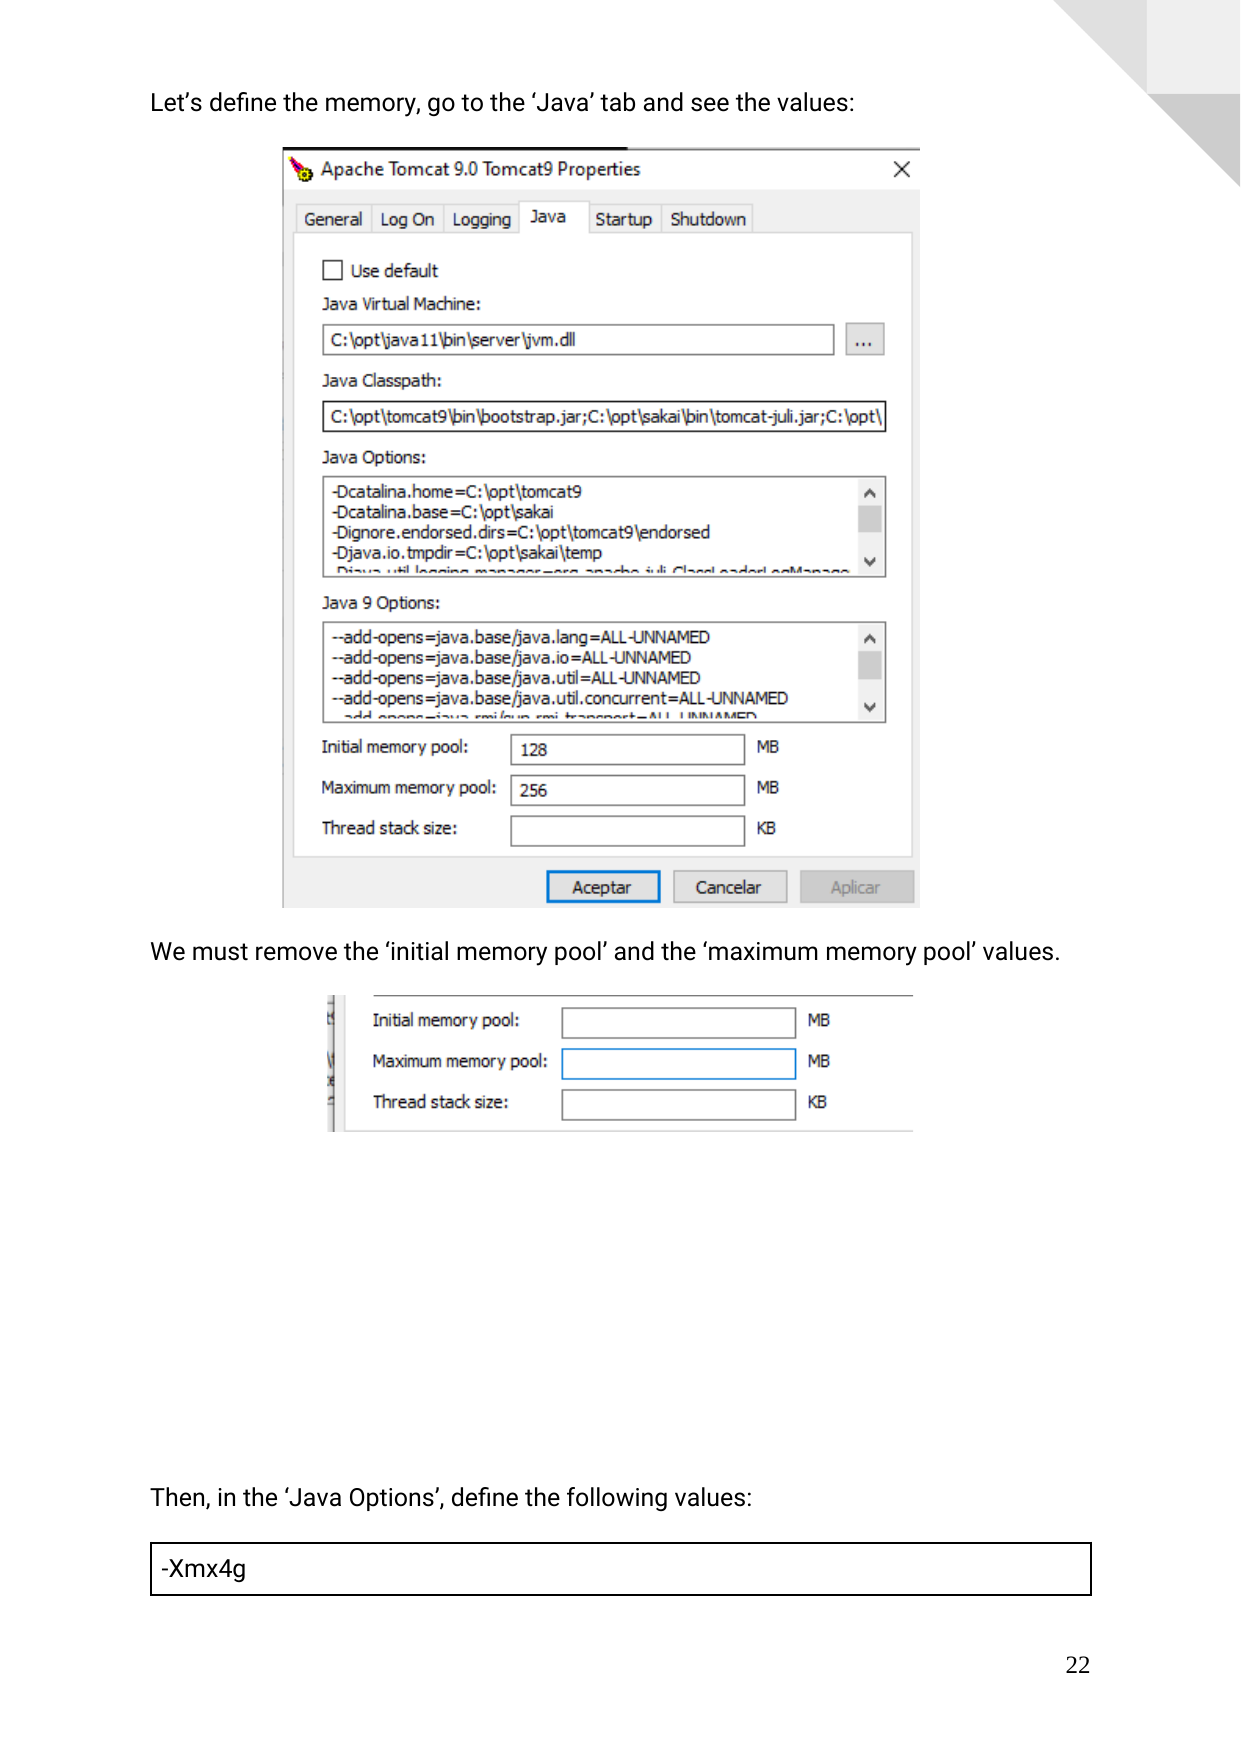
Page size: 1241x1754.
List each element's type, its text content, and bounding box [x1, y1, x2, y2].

picture [282, 147, 920, 908]
text Let’s define the memory, go to the ‘Java’ tab and see the values: [150, 88, 1090, 118]
picture [1052, 0, 1241, 188]
text We must remove the ‘initial memory pool’ and the ‘maximum memory pool’ values. [150, 937, 1090, 967]
text Then, in the ‘Java Options’, define the following values: [150, 1483, 1090, 1512]
picture [327, 995, 914, 1132]
